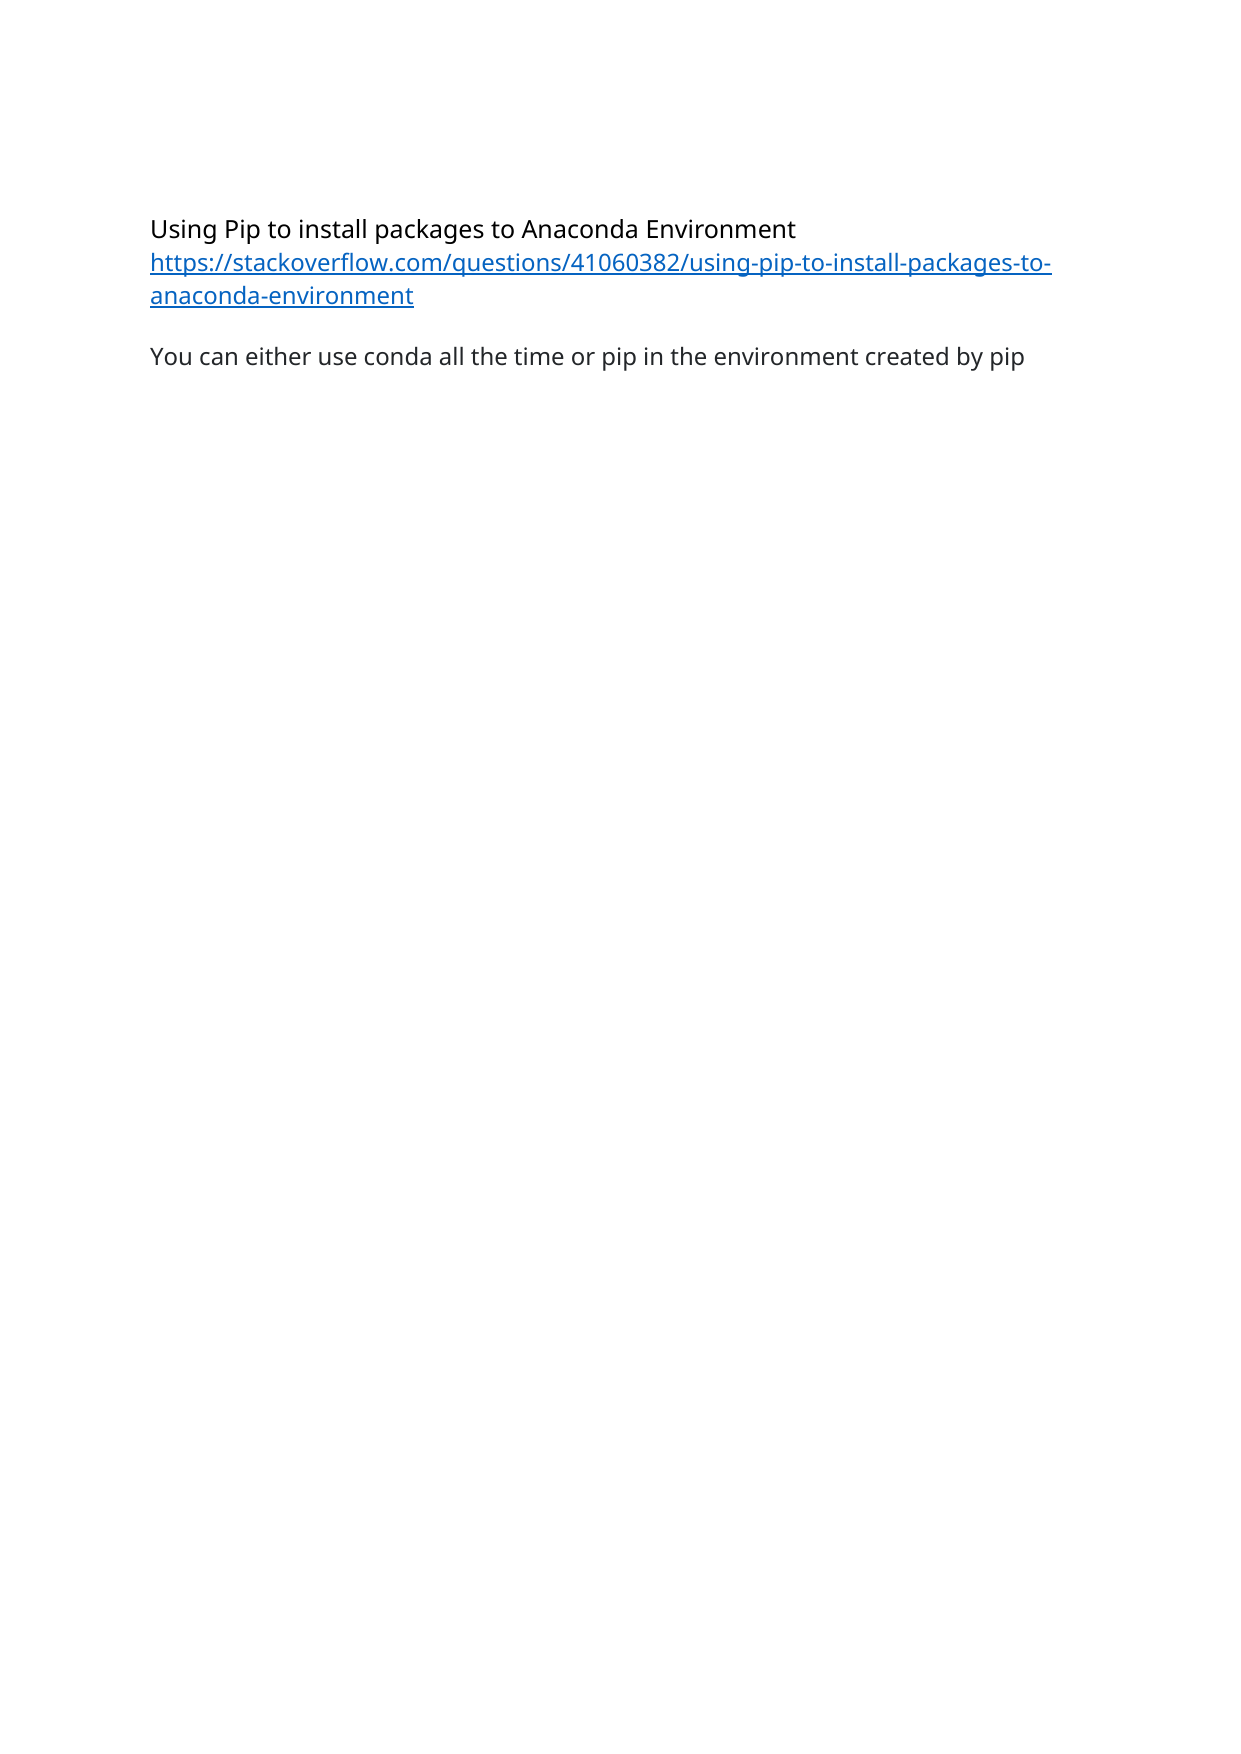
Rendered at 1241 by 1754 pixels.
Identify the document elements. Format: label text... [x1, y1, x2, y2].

text You can either use conda all the time or pip in the environment created by pip [150, 340, 1090, 373]
subtitle Using Pip to install packages to Anaconda Environment [150, 212, 1090, 246]
text https://stackoverflow.com/questions/41060382/using-pip-to-install-packages-to-anaconda-environment [150, 246, 1090, 311]
